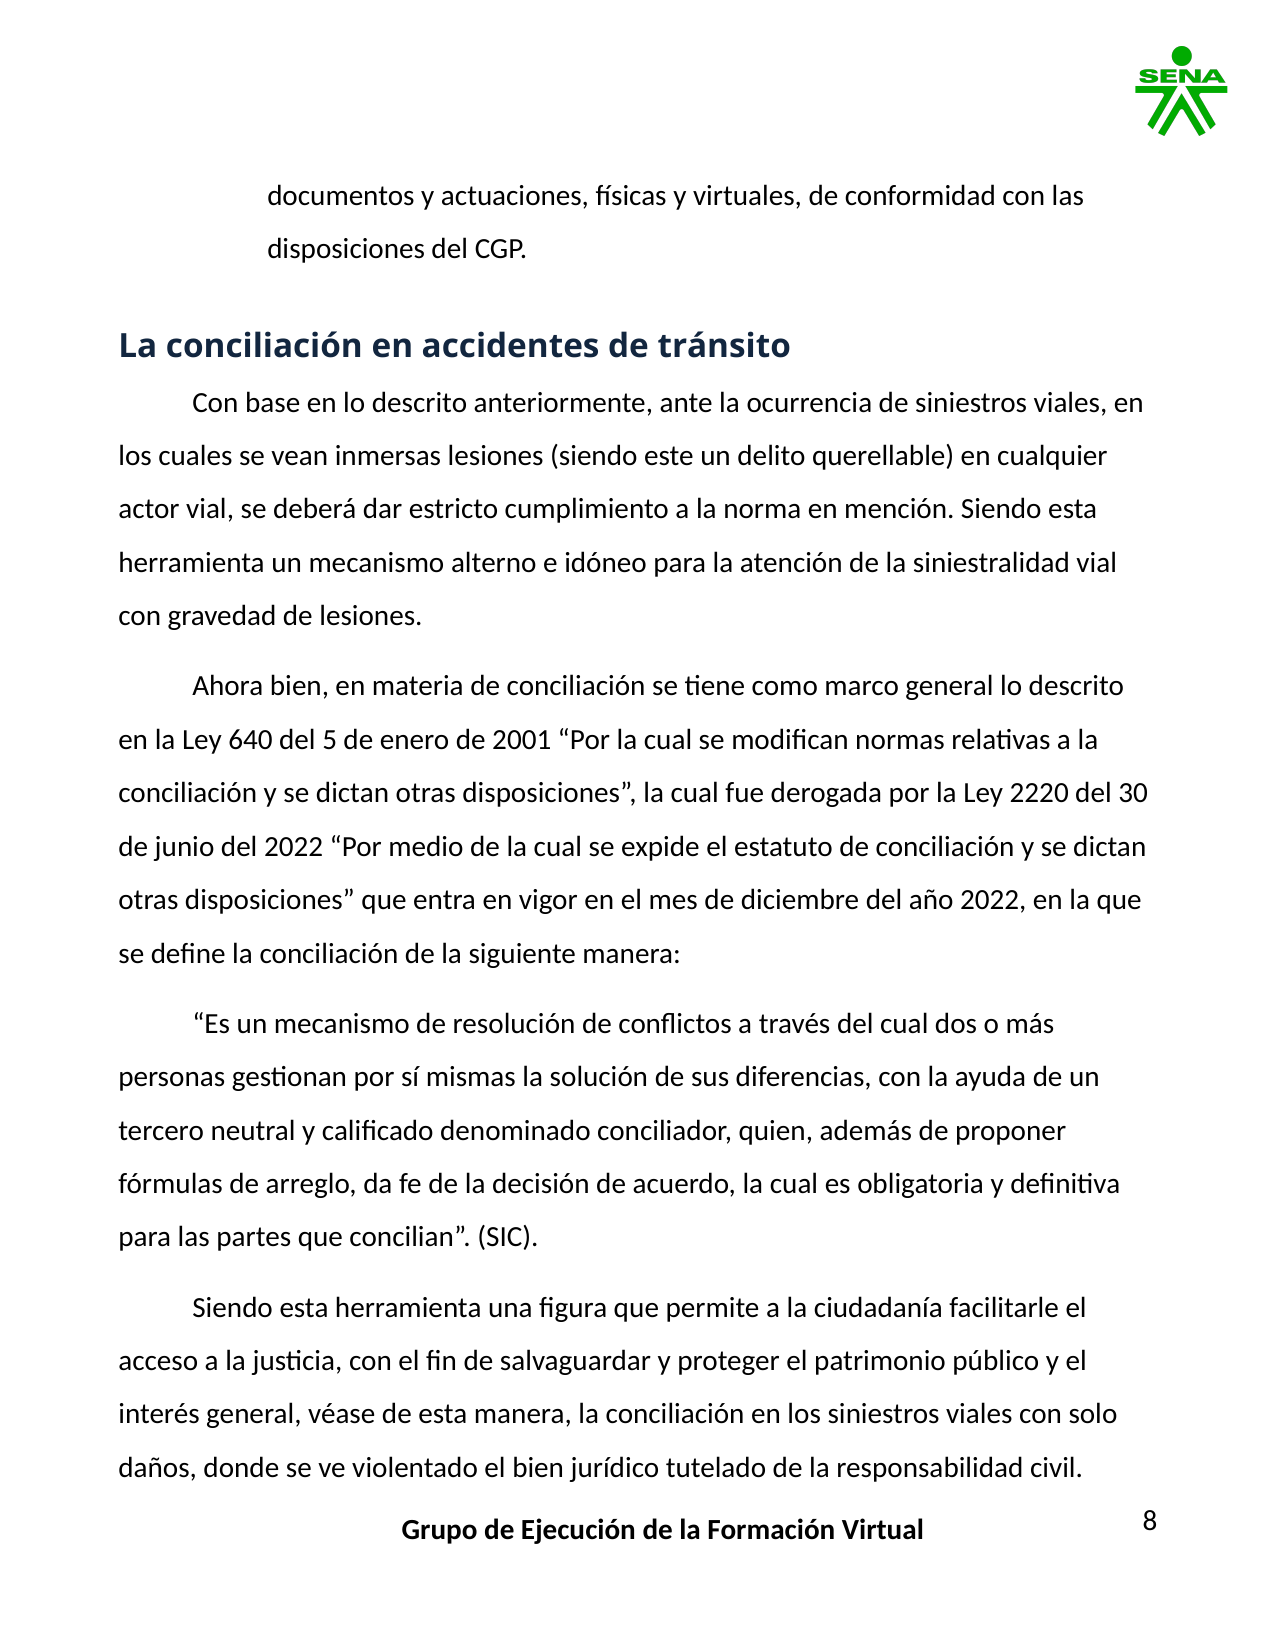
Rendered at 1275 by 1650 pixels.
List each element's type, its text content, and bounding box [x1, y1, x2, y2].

text Con base en lo descrito anteriormente, ante la ocurrencia de siniestros viales, en los cuales se vean inmersas lesiones (siendo este un delito querellable) en cualquier actor vial, se deberá dar estricto cumplimiento a la norma en mención. Siendo esta herramienta un mecanismo alterno e idóneo para la atención de la siniestralidad vial con gravedad de lesiones. [118, 384, 1157, 633]
text Ahora bien, en materia de conciliación se tiene como marco general lo descrito en la Ley 640 del 5 de enero de 2001 “Por la cual se modifican normas relativas a la conciliación y se dictan otras disposiciones”, la cual fue derogada por la Ley 2220 del 30 de junio del 2022 “Por medio de la cual se expide el estatuto de conciliación y se dictan otras disposiciones” que entra en vigor en el mes de diciembre del año 2022, en la que se define la conciliación de la siguiente manera: [118, 667, 1157, 970]
text “Es un mecanismo de resolución de conflictos a través del cual dos o más personas gestionan por sí mismas la solución de sus diferencias, con la ayuda de un tercero neutral y calificado denominado conciliador, quien, además de proponer fórmulas de arreglo, da fe de la decisión de acuerdo, la cual es obligatoria y definitiva para las partes que concilian”. (SIC). [118, 1005, 1157, 1254]
picture [1135, 46, 1228, 136]
subtitle La conciliación en accidentes de tránsito [118, 322, 1157, 367]
text Siendo esta herramienta una figura que permite a la ciudadanía facilitarle el acceso a la justicia, con el fin de salvaguardar y proteger el patrimonio público y el interés general, véase de esta manera, la conciliación en los siniestros viales con solo daños, donde se ve violentado el bien jurídico tutelado de la responsabilidad civil. [118, 1289, 1157, 1484]
